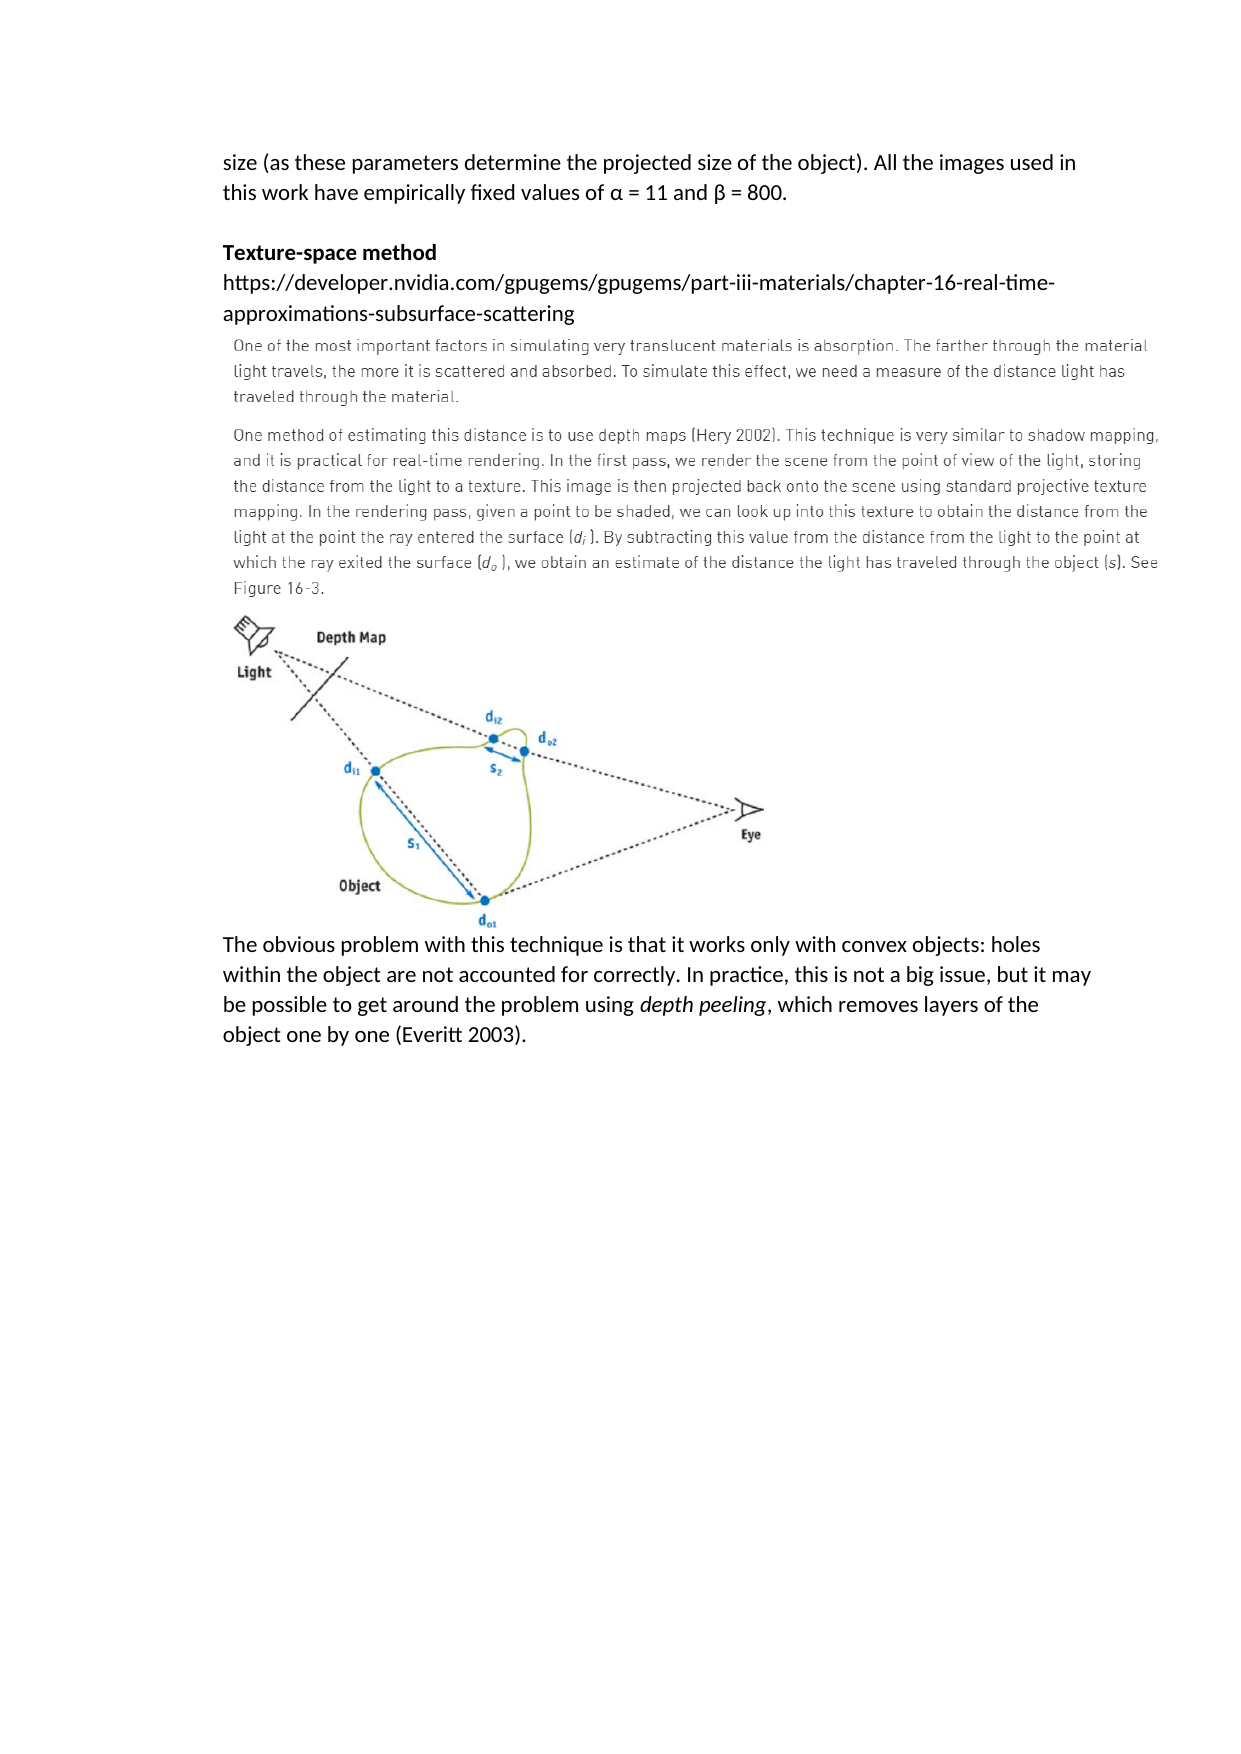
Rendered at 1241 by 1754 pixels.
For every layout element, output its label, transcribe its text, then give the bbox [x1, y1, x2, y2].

list Texture-space method [223, 238, 1093, 266]
list https://developer.nvidia.com/gpugems/gpugems/part-iii-materials/chapter-16-real-time-approximations-subsurface-scattering [223, 268, 1093, 327]
picture [222, 328, 1168, 928]
list The obvious problem with this technique is that it works only with convex objects: holes within the object are not accounted for correctly. In practice, this is not a big issue, but it may be possible to get around the problem using depth peeling, which removes layers of the object one by one (Everitt 2003). [223, 930, 1093, 1048]
